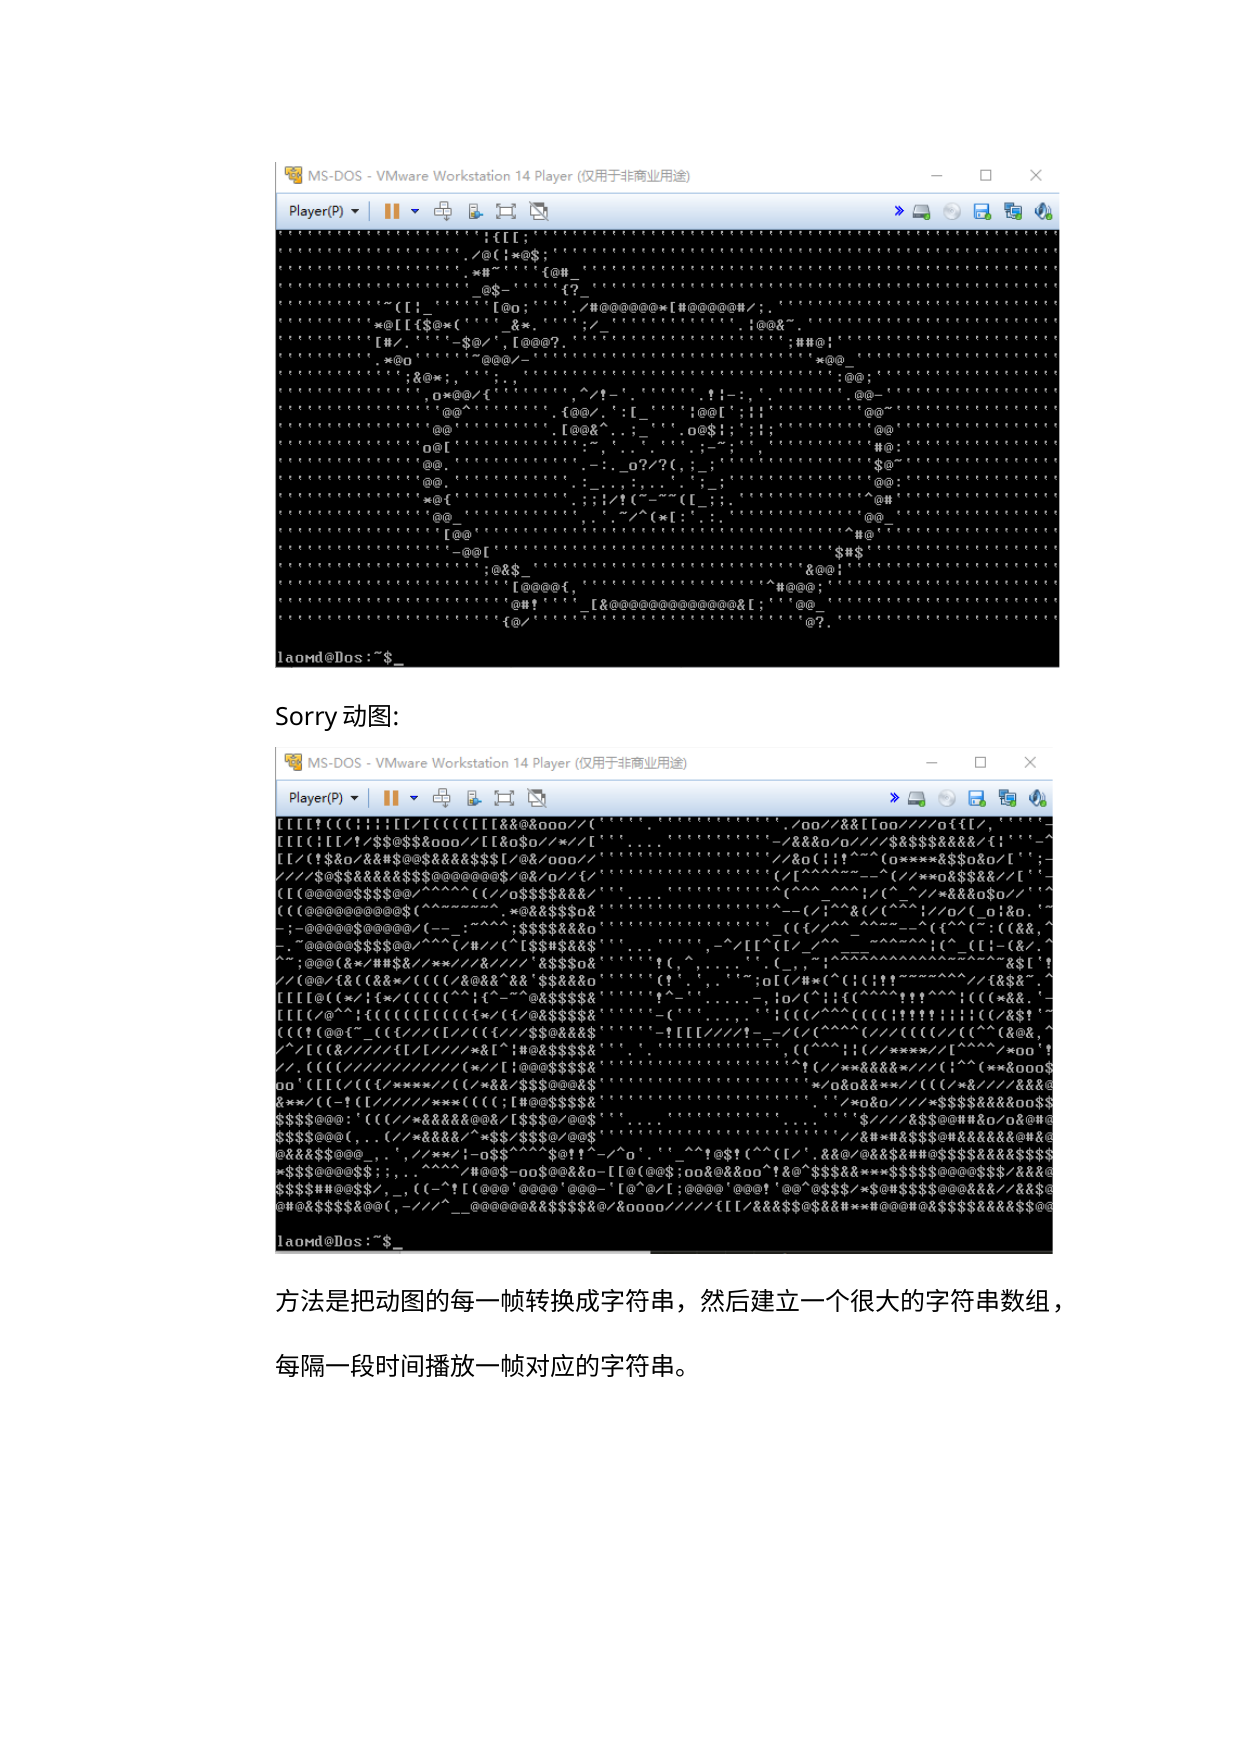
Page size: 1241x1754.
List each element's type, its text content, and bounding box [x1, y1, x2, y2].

picture [275, 747, 1053, 1254]
picture [275, 162, 1060, 668]
list Sorry动图: [275, 682, 1053, 747]
list 方法是把动图的每一帧转换成字符串，然后建立一个很大的字符串数组，每隔一段时间播放一帧对应的字符串。 [275, 1267, 1053, 1397]
